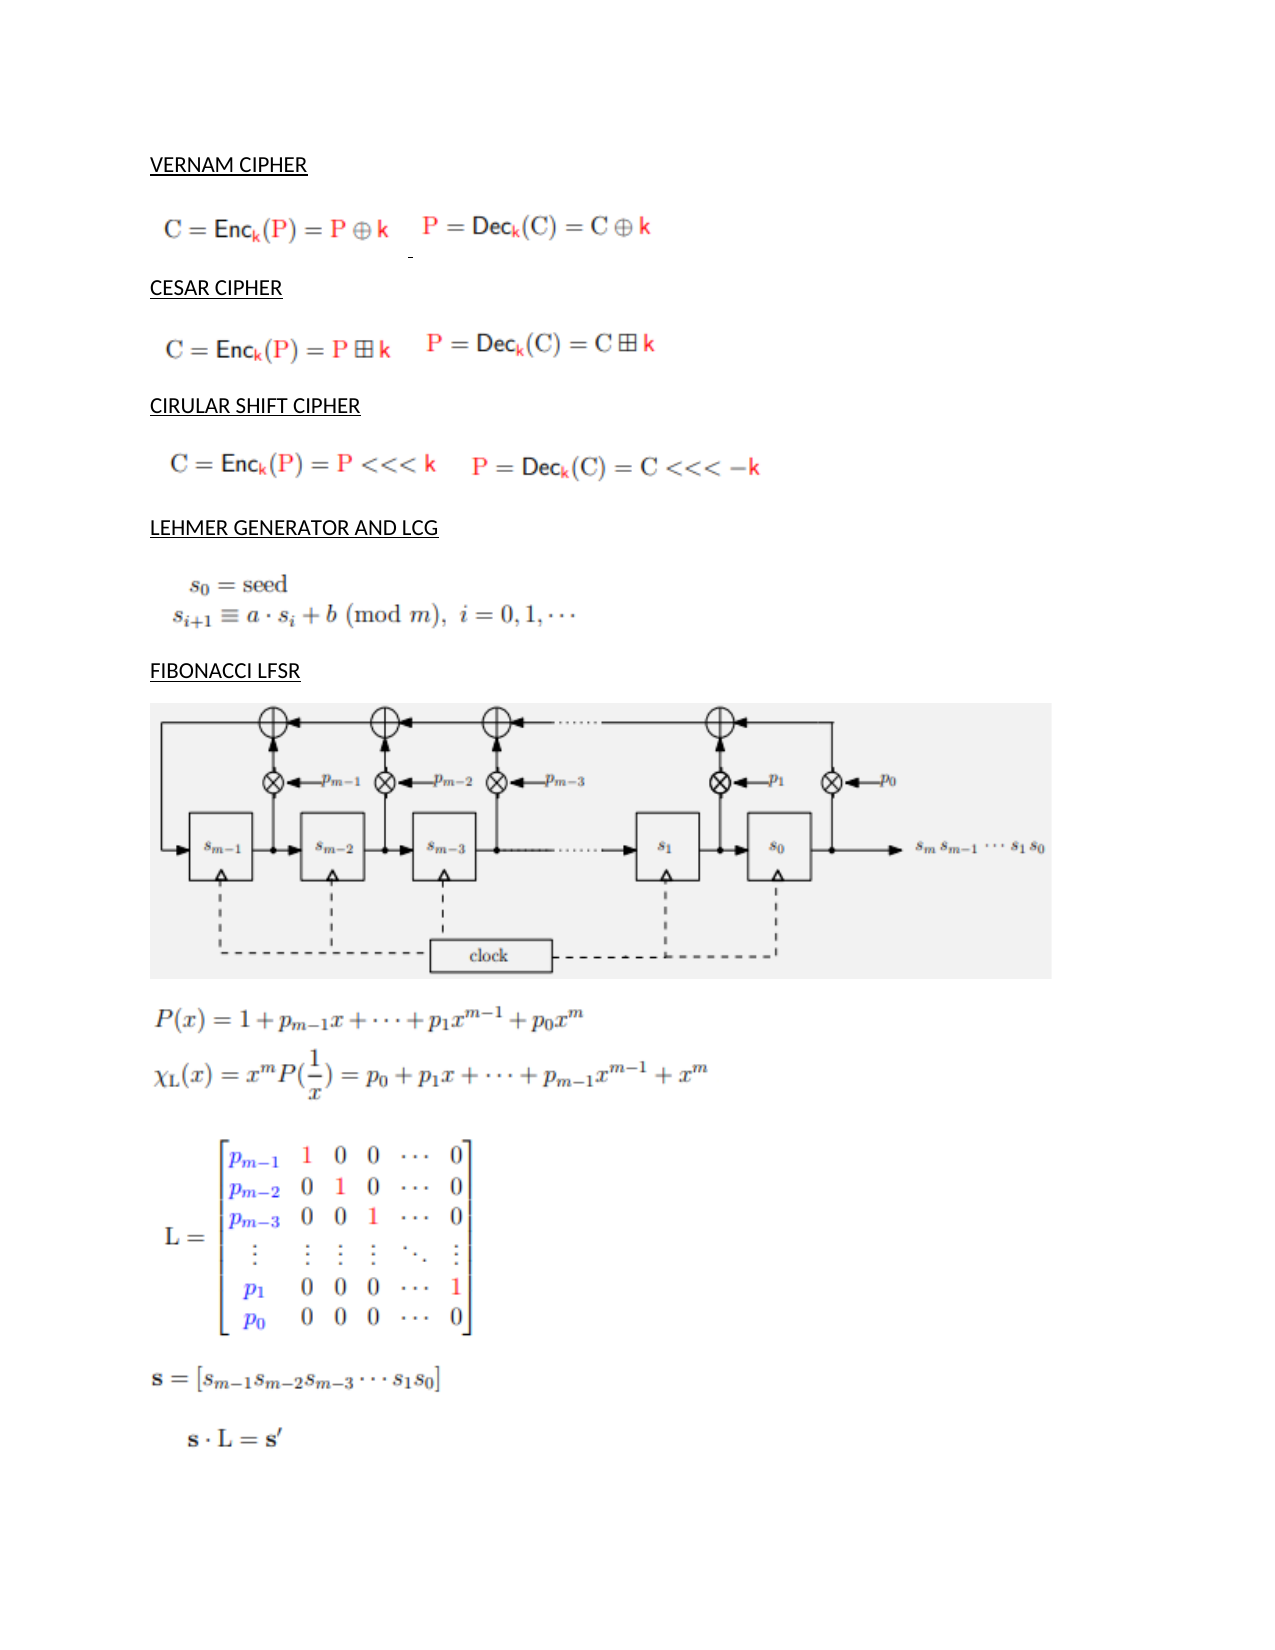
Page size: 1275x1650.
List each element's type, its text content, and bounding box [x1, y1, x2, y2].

picture [414, 320, 671, 372]
text VERNAM CIPHER [150, 150, 1125, 178]
picture [150, 559, 593, 638]
picture [150, 1045, 719, 1106]
picture [150, 437, 457, 494]
picture [150, 703, 1052, 979]
text Fibonacci LFSR [150, 657, 1125, 685]
picture [150, 204, 408, 255]
picture [150, 1124, 485, 1345]
picture [150, 328, 410, 372]
text CIRULAR SHIFT CIPHER [150, 391, 1125, 419]
picture [461, 439, 781, 494]
picture [150, 997, 588, 1043]
text CESAR CIPHER [150, 273, 1125, 302]
picture [170, 1415, 287, 1458]
text Lehmer generator and LCG [150, 513, 1125, 541]
picture [150, 1363, 447, 1397]
picture [413, 196, 670, 255]
